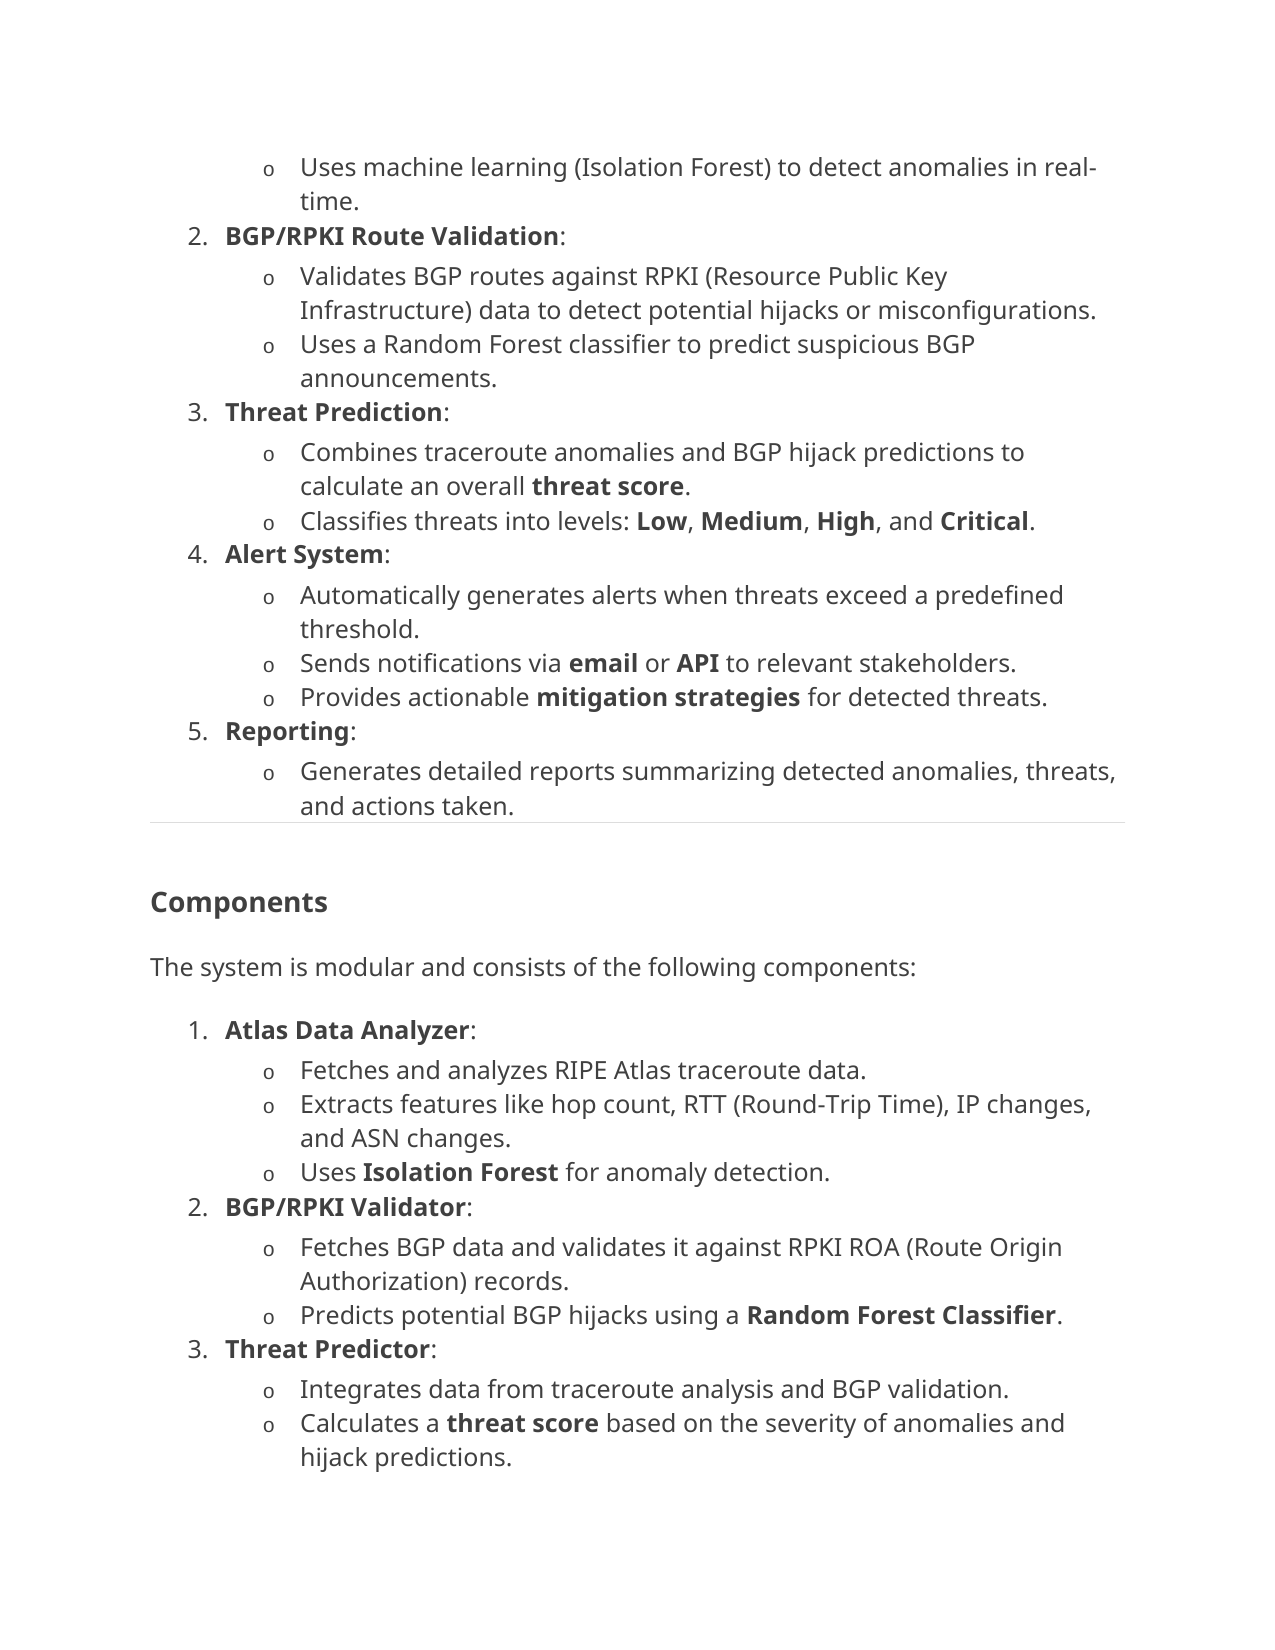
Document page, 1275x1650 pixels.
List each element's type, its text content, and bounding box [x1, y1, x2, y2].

list BGP/RPKI Validator: [187, 1189, 1125, 1223]
list Sends notifications via email or API to relevant stakeholders. [262, 646, 1125, 680]
list Fetches BGP data and validates it against RPKI ROA (Route Origin Authorization) records. [262, 1229, 1125, 1298]
list Threat Predictor: [187, 1332, 1125, 1366]
list Uses Isolation Forest for anomaly detection. [262, 1155, 1125, 1189]
list Automatically generates alerts when threats exceed a predefined threshold. [262, 577, 1125, 646]
list Alert System: [187, 537, 1125, 571]
list Reporting: [187, 714, 1125, 748]
list Validates BGP routes against RPKI (Resource Public Key Infrastructure) data to detect potential hijacks or misconfigurations. [262, 258, 1125, 327]
list Uses machine learning (Isolation Forest) to detect anomalies in real-time. [262, 150, 1125, 218]
list Integrates data from traceroute analysis and BGP validation. [262, 1372, 1125, 1406]
list Threat Prediction: [187, 395, 1125, 429]
list Extracts features like hop count, RTT (Round-Trip Time), IP changes, and ASN changes. [262, 1087, 1125, 1155]
list Calculates a threat score based on the severity of anomalies and hijack predictions. [262, 1406, 1125, 1474]
list Combines traceroute anomalies and BGP hijack predictions to calculate an overall threat score. [262, 435, 1125, 503]
list Provides actionable mitigation strategies for detected threats. [262, 680, 1125, 714]
list Atlas Data Analyzer: [187, 1013, 1125, 1047]
list Uses a Random Forest classifier to predict suspicious BGP announcements. [262, 327, 1125, 395]
list Fetches and analyzes RIPE Atlas traceroute data. [262, 1053, 1125, 1087]
list Predicts potential BGP hijacks using a Random Forest Classifier. [262, 1298, 1125, 1332]
list Generates detailed reports summarizing detected anomalies, threats, and actions taken. [262, 754, 1125, 822]
list BGP/RPKI Route Validation: [187, 218, 1125, 252]
list Classifies threats into levels: Low, Medium, High, and Critical. [262, 503, 1125, 537]
text The system is modular and consists of the following components: [150, 949, 1125, 983]
text Components [150, 882, 1125, 920]
